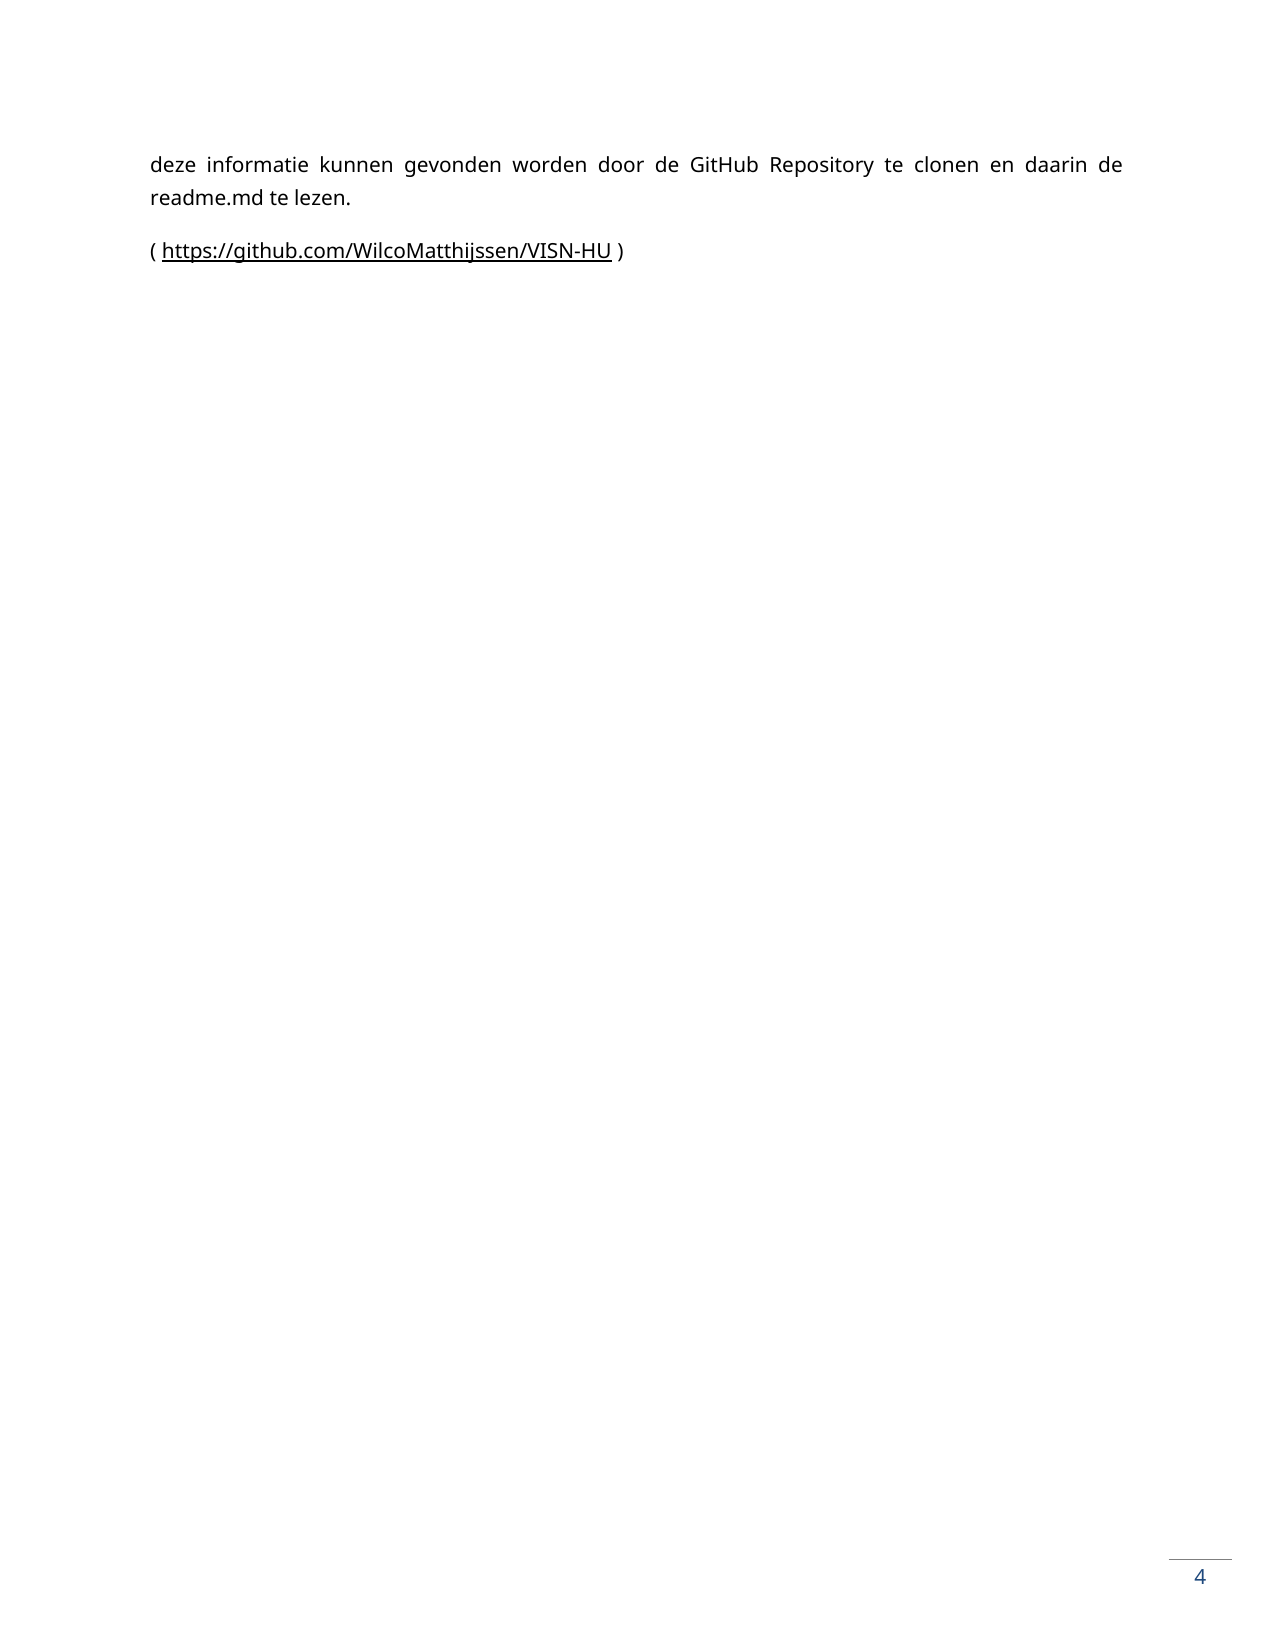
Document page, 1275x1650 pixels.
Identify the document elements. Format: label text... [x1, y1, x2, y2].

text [150, 150, 1125, 211]
text ( https://github.com/WilcoMatthijssen/VISN-HU ) [150, 236, 1125, 264]
